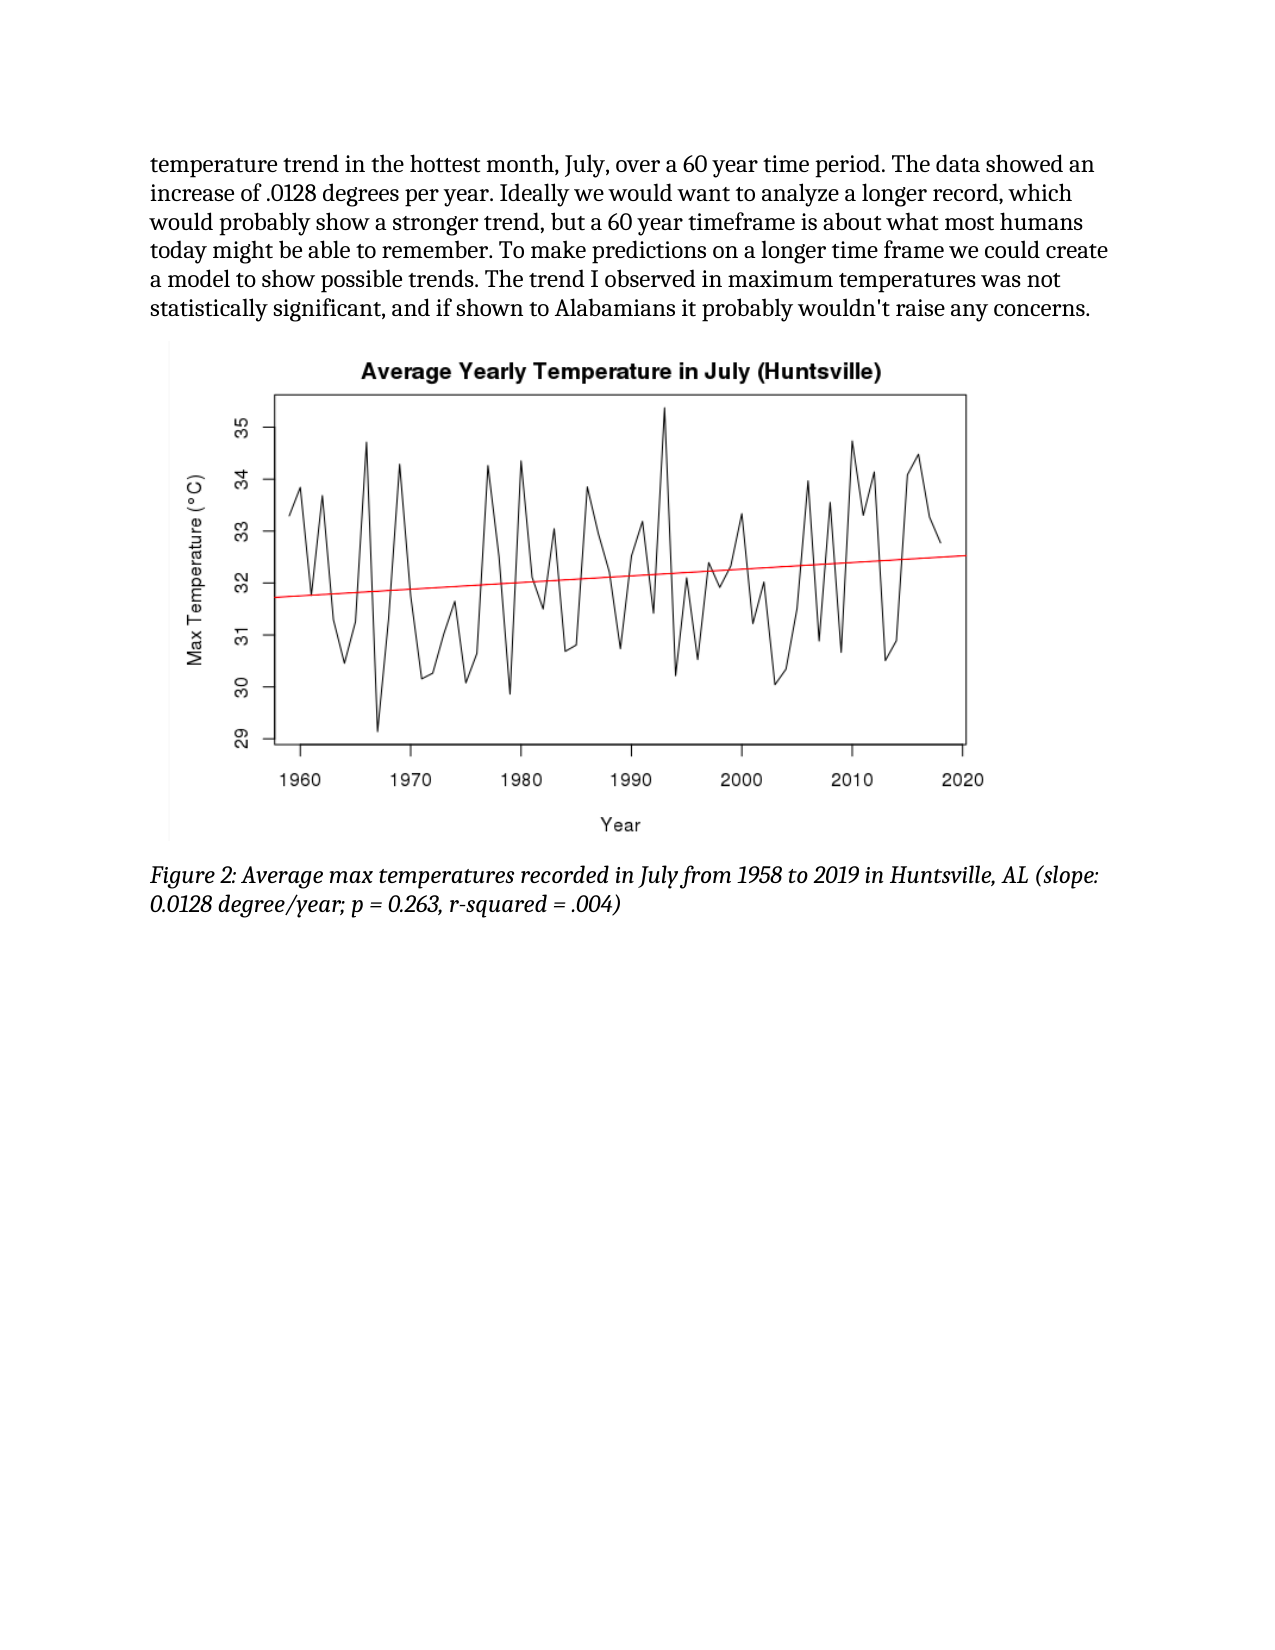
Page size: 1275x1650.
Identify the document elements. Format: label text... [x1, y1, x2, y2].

picture [168, 341, 1044, 841]
text Figure 2: Average max temperatures recorded in July from 1958 to 2019 in Huntsville, AL (slope: 0.0128 degree/year; p = 0.263, r-squared = .004) [150, 861, 1125, 919]
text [150, 150, 1125, 322]
